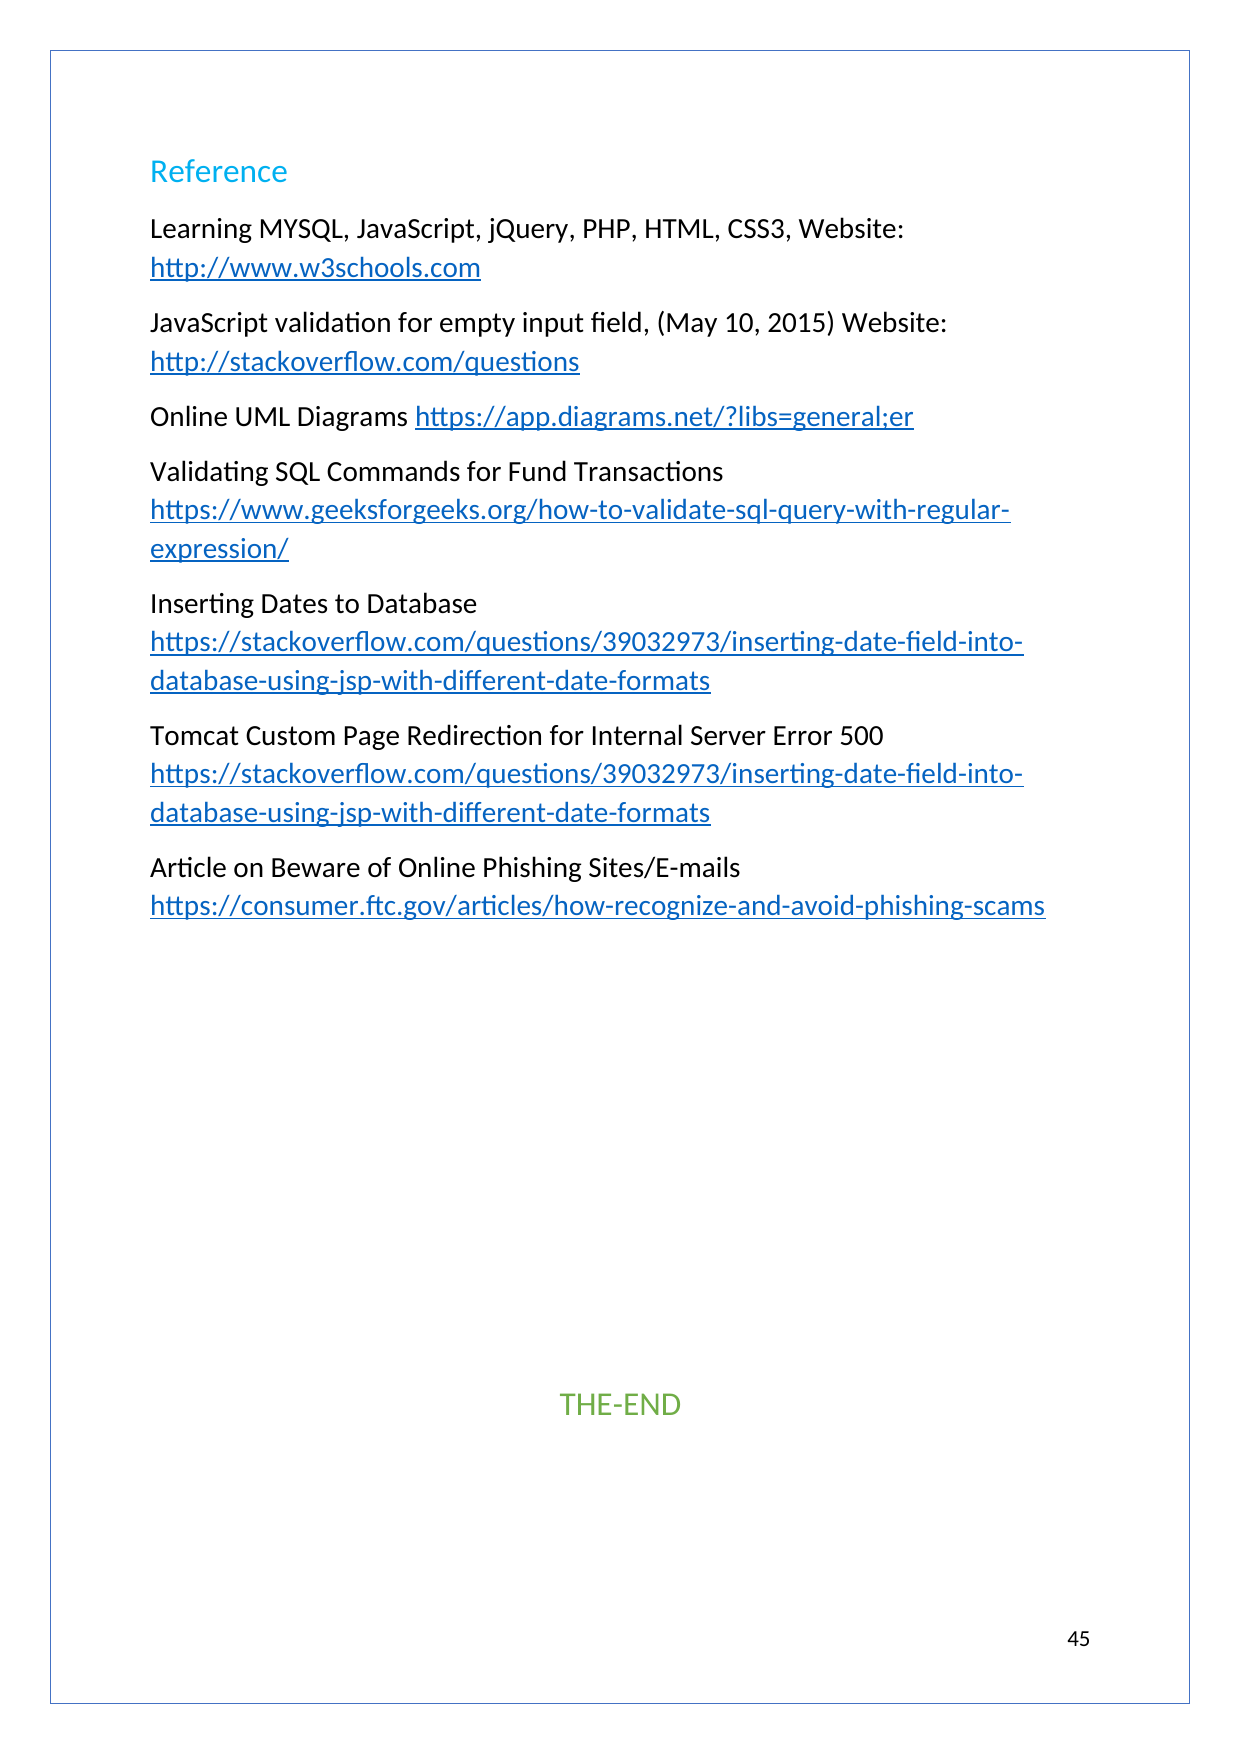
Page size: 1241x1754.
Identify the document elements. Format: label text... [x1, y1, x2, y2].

text Online UML Diagrams https://app.diagrams.net/?libs=general;er [150, 398, 1090, 433]
text Tomcat Custom Page Redirection for Internal Server Error 500 https://stackoverflow.com/questions/39032973/inserting-date-field-into-database-using-jsp-with-different-date-formats [150, 717, 1090, 829]
text THE-END [150, 1383, 1090, 1424]
text Inserting Dates to Database https://stackoverflow.com/questions/39032973/inserting-date-field-into-database-using-jsp-with-different-date-formats [150, 585, 1090, 697]
text Learning MYSQL, JavaScript, jQuery, PHP, HTML, CSS3, Website: http://www.w3schools.com [150, 211, 1090, 285]
text JavaScript validation for empty input field, (May 10, 2015) Website: http://stackoverflow.com/questions [150, 304, 1090, 378]
text Reference [150, 150, 1090, 191]
text Article on Beware of Online Phishing Sites/E-mails https://consumer.ftc.gov/articles/how-recognize-and-avoid-phishing-scams [150, 849, 1090, 923]
text Validating SQL Commands for Fund Transactions https://www.geeksforgeeks.org/how-to-validate-sql-query-with-regular-expression/ [150, 453, 1090, 565]
